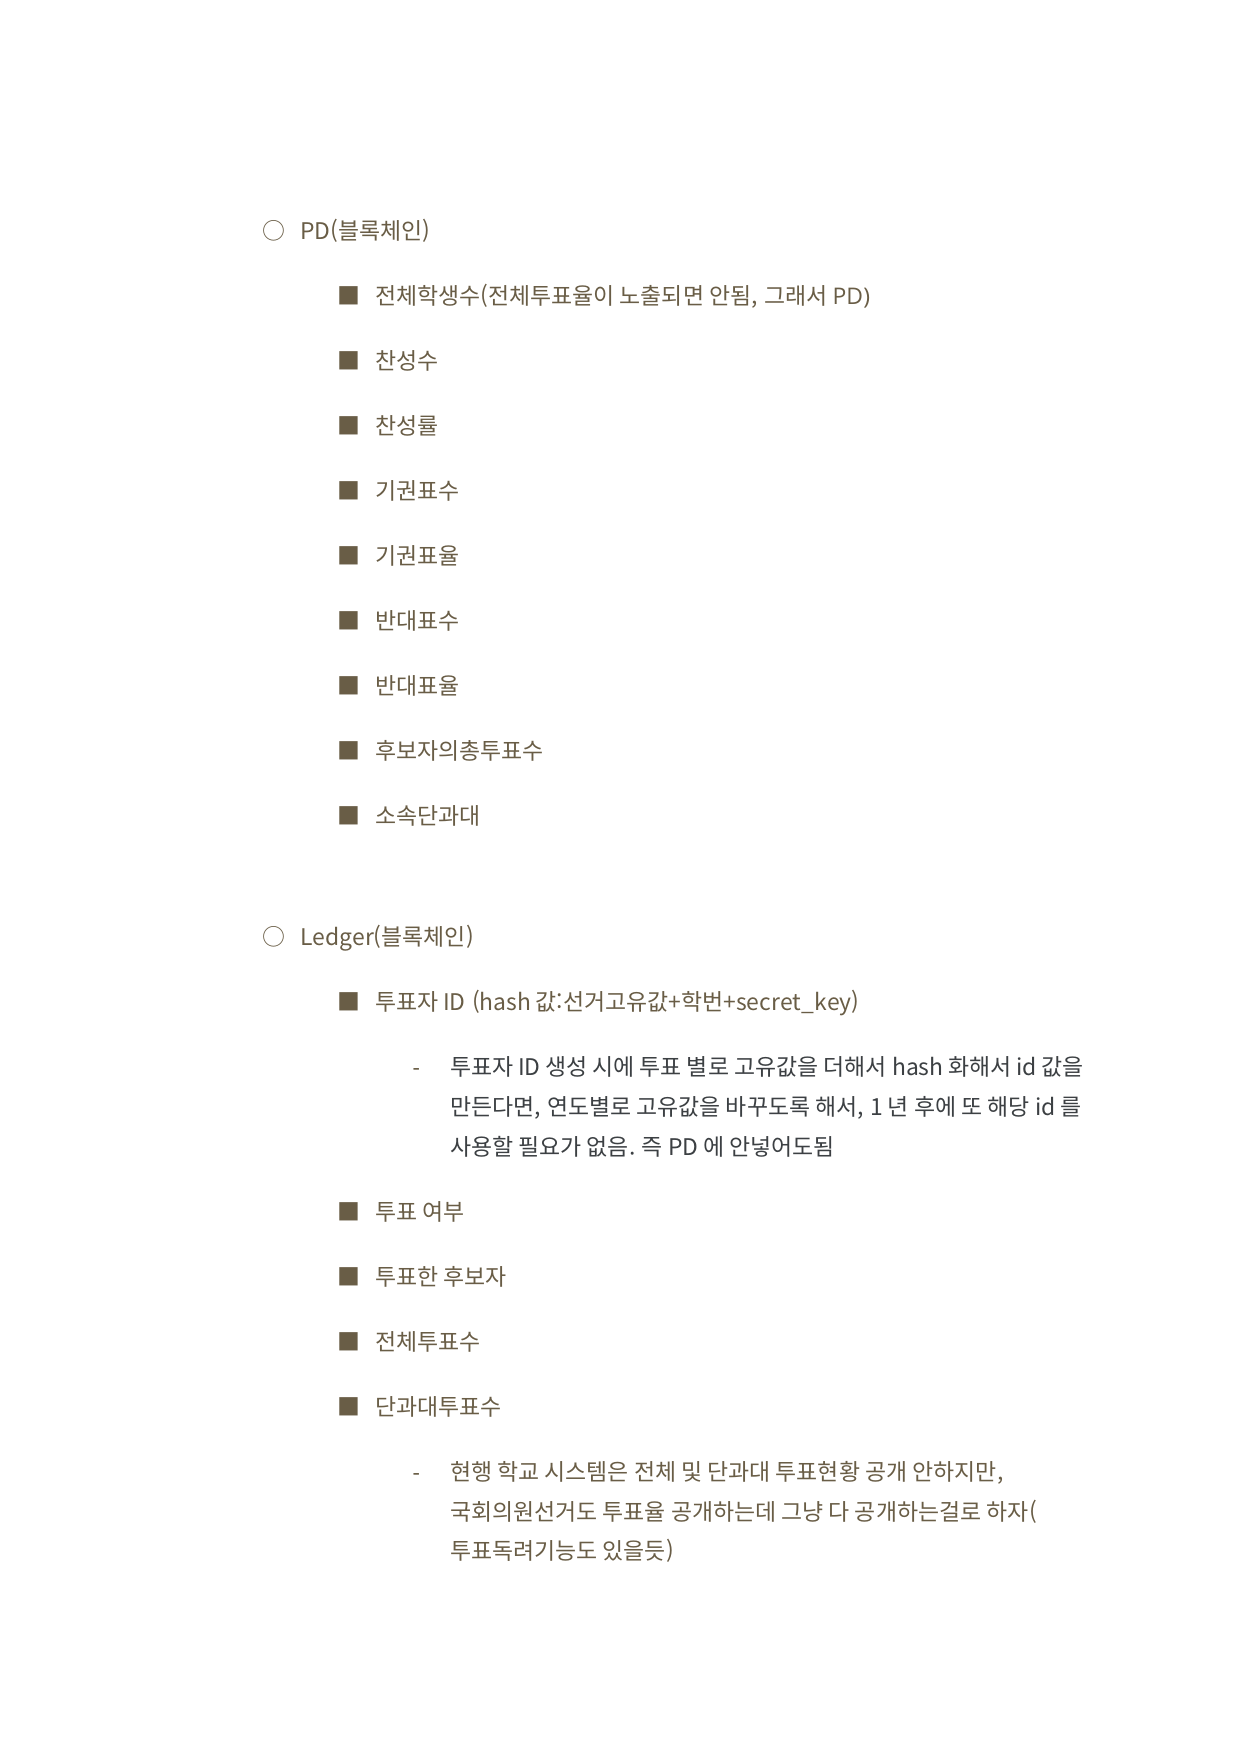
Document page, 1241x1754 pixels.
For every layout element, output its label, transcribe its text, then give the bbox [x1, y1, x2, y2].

list 전체투표수 [337, 1323, 1090, 1357]
list 기권표율 [337, 537, 1090, 571]
list 반대표율 [337, 667, 1090, 701]
list 투표한 후보자 [337, 1258, 1090, 1292]
list 소속단과대 [337, 797, 1090, 831]
list Ledger(블록체인) [262, 919, 1090, 952]
list 후보자의총투표수 [337, 732, 1090, 766]
list 투표 여부 [337, 1193, 1090, 1227]
list 반대표수 [337, 602, 1090, 636]
list PD(블록체인) [262, 212, 1090, 246]
list 투표자ID (hash값:선거고유값+학번+secret_key) [337, 984, 1090, 1017]
list 투표자ID생성 시에 투표 별로 고유값을 더해서 hash화해서 id값을 만든다면, 연도별로 고유값을 바꾸도록 해서, 1년 후에 또 해당 id를 사용할 필요가 없음. 즉 PD에 안넣어도됨 [412, 1049, 1090, 1162]
list 기권표수 [337, 472, 1090, 506]
list 찬성수 [337, 342, 1090, 376]
list 전체학생수(전체투표율이 노출되면 안됨, 그래서 PD) [337, 277, 1090, 311]
list 찬성률 [337, 407, 1090, 441]
list 단과대투표수 [337, 1388, 1090, 1422]
list 현행 학교 시스템은 전체 및 단과대 투표현황 공개 안하지만, 국회의원선거도 투표율 공개하는데 그냥 다 공개하는걸로 하자(투표독려기능도 있을듯) [412, 1453, 1090, 1566]
